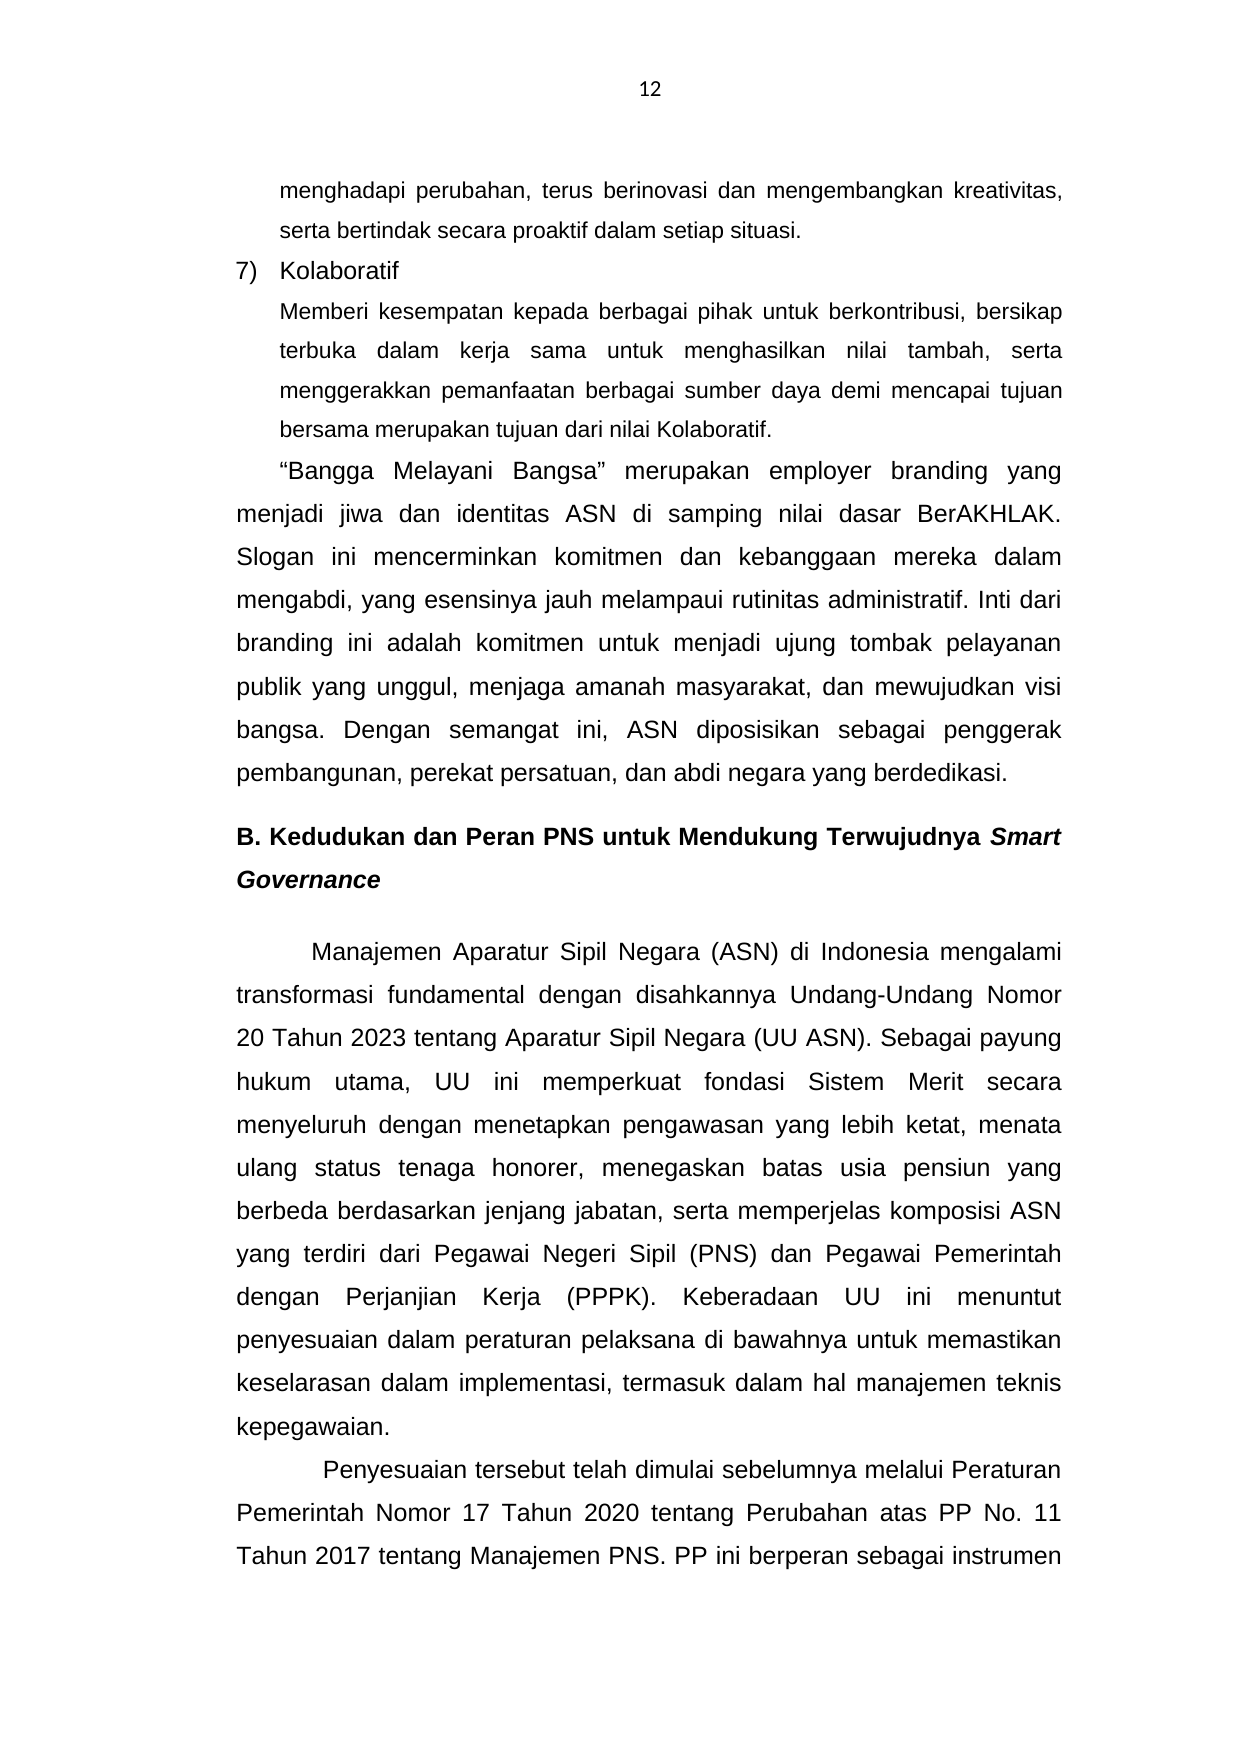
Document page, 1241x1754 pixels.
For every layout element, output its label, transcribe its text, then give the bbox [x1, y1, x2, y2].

list Kolaboratif Memberi kesempatan kepada berbagai pihak untuk berkontribusi, bersikap terbuka dalam kerja sama untuk menghasilkan nilai tambah, serta menggerakkan pemanfaatan berbagai sumber daya demi mencapai tujuan bersama merupakan tujuan dari nilai Kolaboratif. [235, 256, 1063, 443]
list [235, 177, 1063, 243]
list “Bangga Melayani Bangsa” merupakan employer branding yang menjadi jiwa dan identitas ASN di samping nilai dasar BerAKHLAK. Slogan ini mencerminkan komitmen dan kebanggaan mereka dalam mengabdi, yang esensinya jauh melampaui rutinitas administratif. Inti dari branding ini adalah komitmen untuk menjadi ujung tombak pelayanan publik yang unggul, menjaga amanah masyarakat, dan mewujudkan visi bangsa. Dengan semangat ini, ASN diposisikan sebagai penggerak pembangunan, perekat persatuan, dan abdi negara yang berdedikasi. [236, 456, 1063, 787]
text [236, 937, 1063, 1570]
list B. Kedudukan dan Peran PNS untuk Mendukung Terwujudnya Smart Governance [236, 822, 1063, 894]
